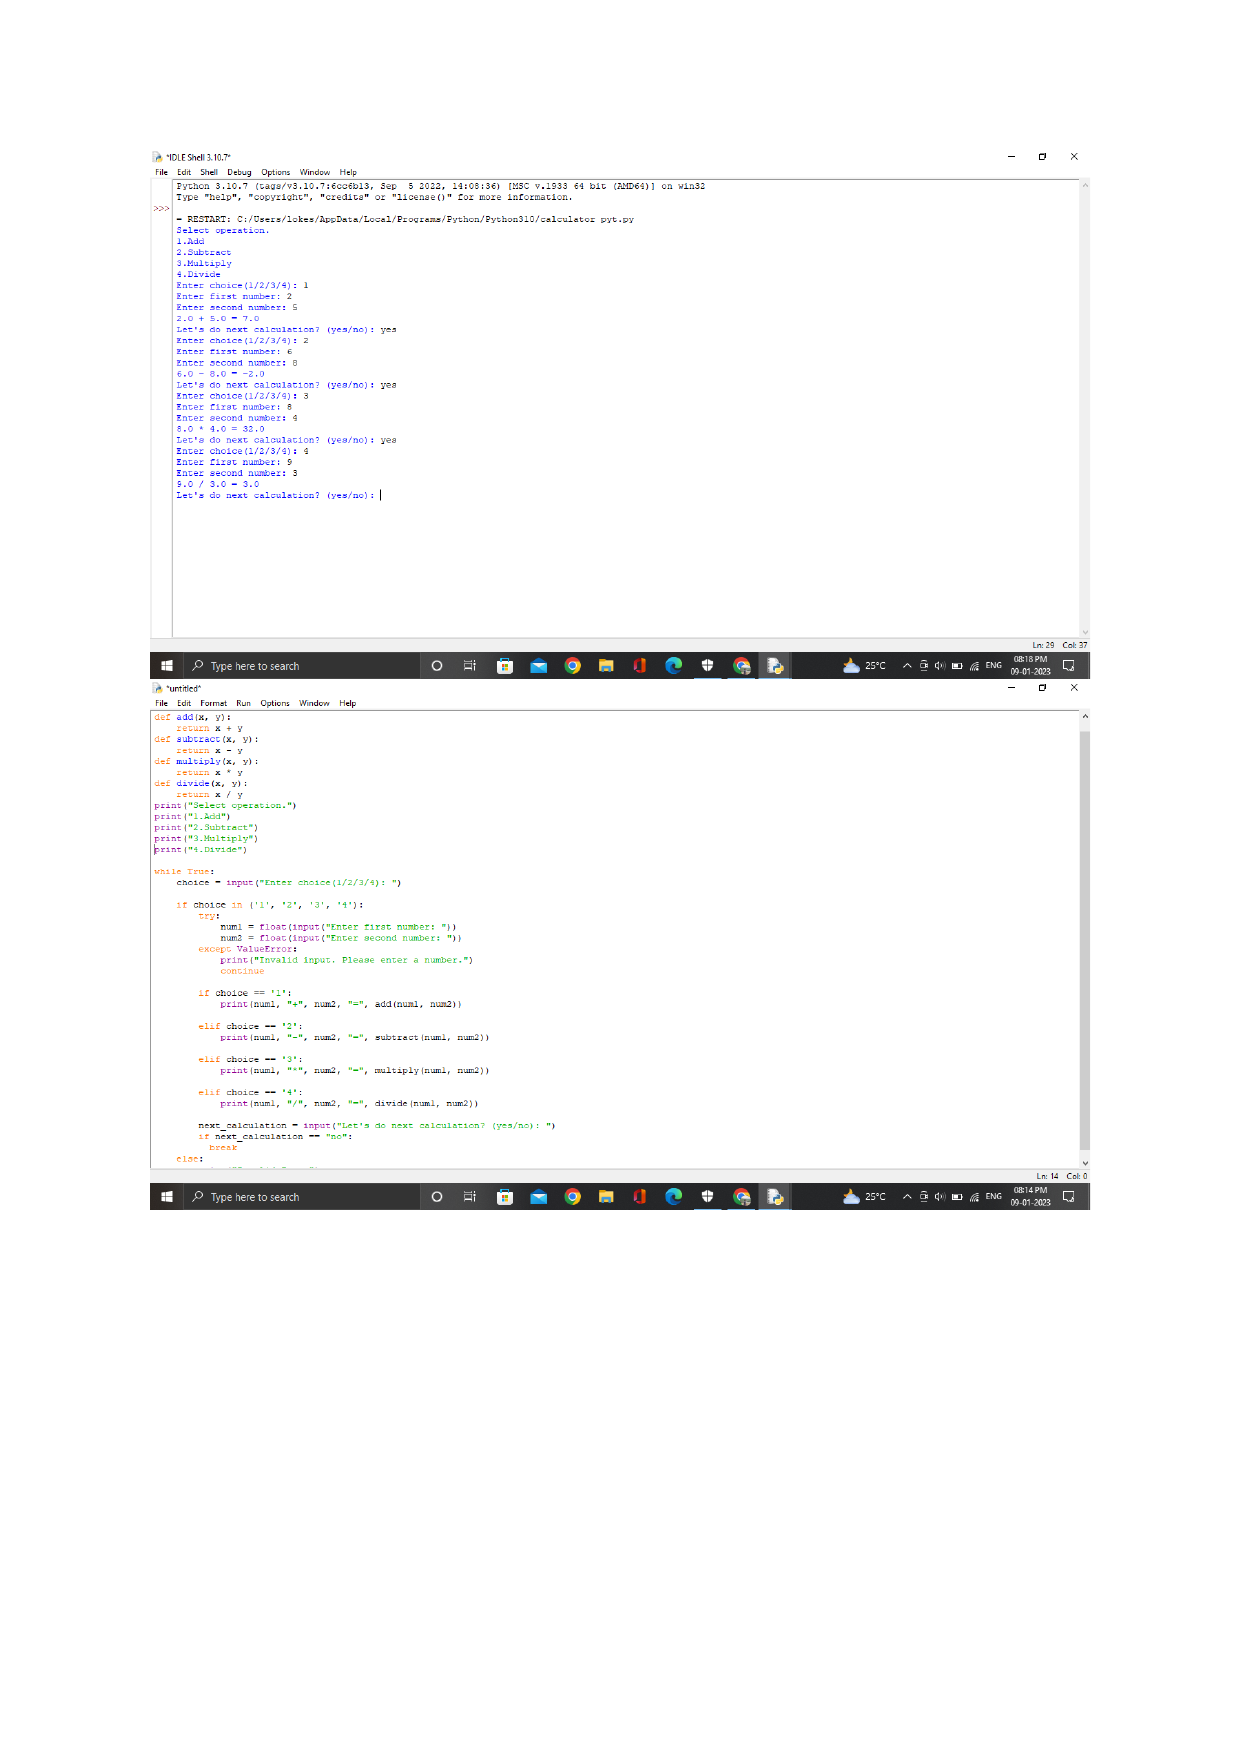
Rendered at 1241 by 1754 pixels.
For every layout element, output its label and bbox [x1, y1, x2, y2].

picture [150, 150, 1091, 679]
picture [150, 680, 1091, 1210]
